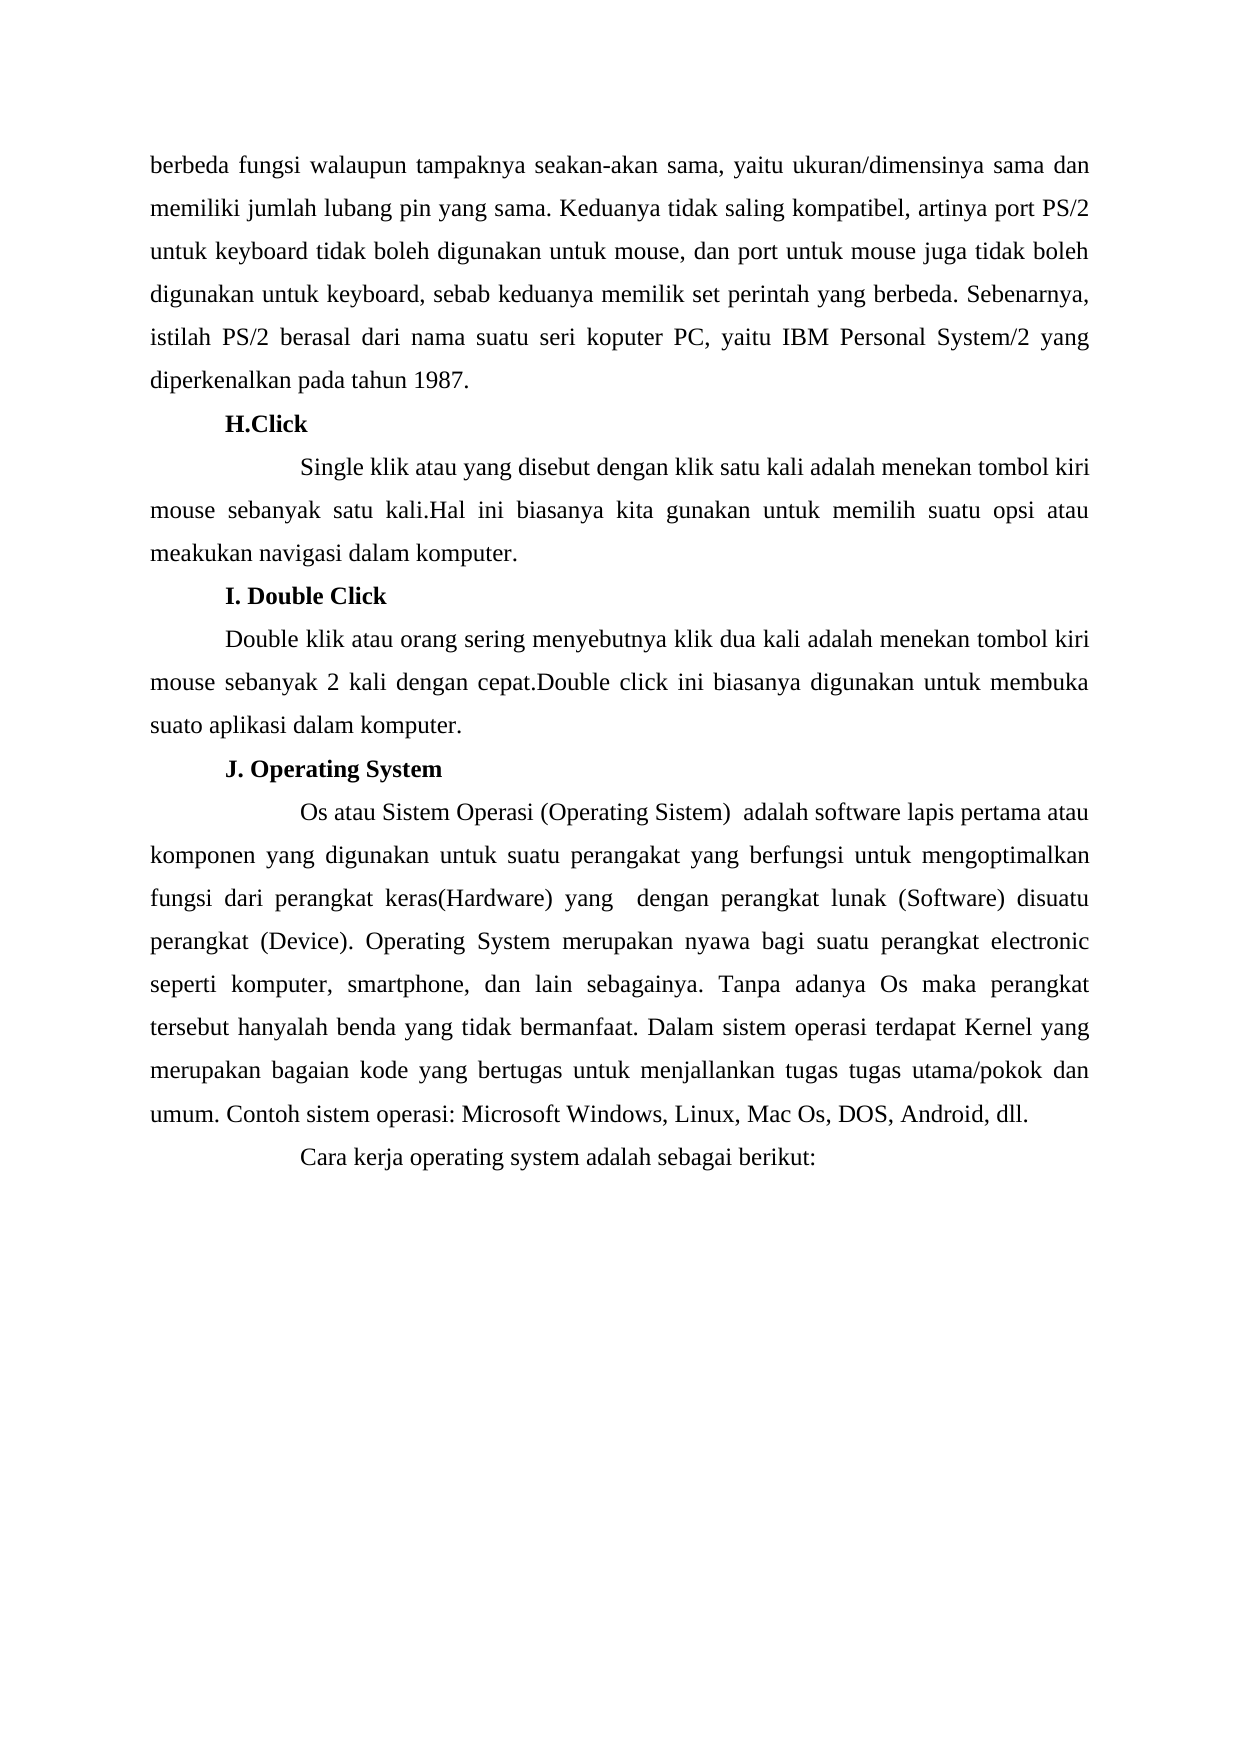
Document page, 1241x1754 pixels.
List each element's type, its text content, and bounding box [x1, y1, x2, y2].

text Cara kerja operating system adalah sebagai berikut: [150, 1142, 1090, 1171]
text I. Double Click [150, 581, 1090, 610]
text Single klik atau yang disebut dengan klik satu kali adalah menekan tombol kiri mouse sebanyak satu kali.Hal ini biasanya kita gunakan untuk memilih suatu opsi atau meakukan navigasi dalam komputer. [150, 452, 1090, 567]
text Double klik atau orang sering menyebutnya klik dua kali adalah menekan tombol kiri mouse sebanyak 2 kali dengan cepat.Double click ini biasanya digunakan untuk membuka suato aplikasi dalam komputer. [150, 624, 1090, 739]
text Os atau Sistem Operasi (Operating Sistem) adalah software lapis pertama atau komponen yang digunakan untuk suatu perangakat yang berfungsi untuk mengoptimalkan fungsi dari perangkat keras(Hardware) yang dengan perangkat lunak (Software) disuatu perangkat (Device). Operating System merupakan nyawa bagi suatu perangkat electronic seperti komputer, smartphone, dan lain sebagainya. Tanpa adanya Os maka perangkat tersebut hanyalah benda yang tidak bermanfaat. Dalam sistem operasi terdapat Kernel yang merupakan bagaian kode yang bertugas untuk menjallankan tugas tugas utama/pokok dan umum. Contoh sistem operasi: Microsoft Windows, Linux, Mac Os, DOS, Android, dll. [150, 797, 1090, 1127]
text J. Operating System [150, 754, 1090, 782]
text H.Click [150, 409, 1090, 437]
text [150, 150, 1090, 394]
